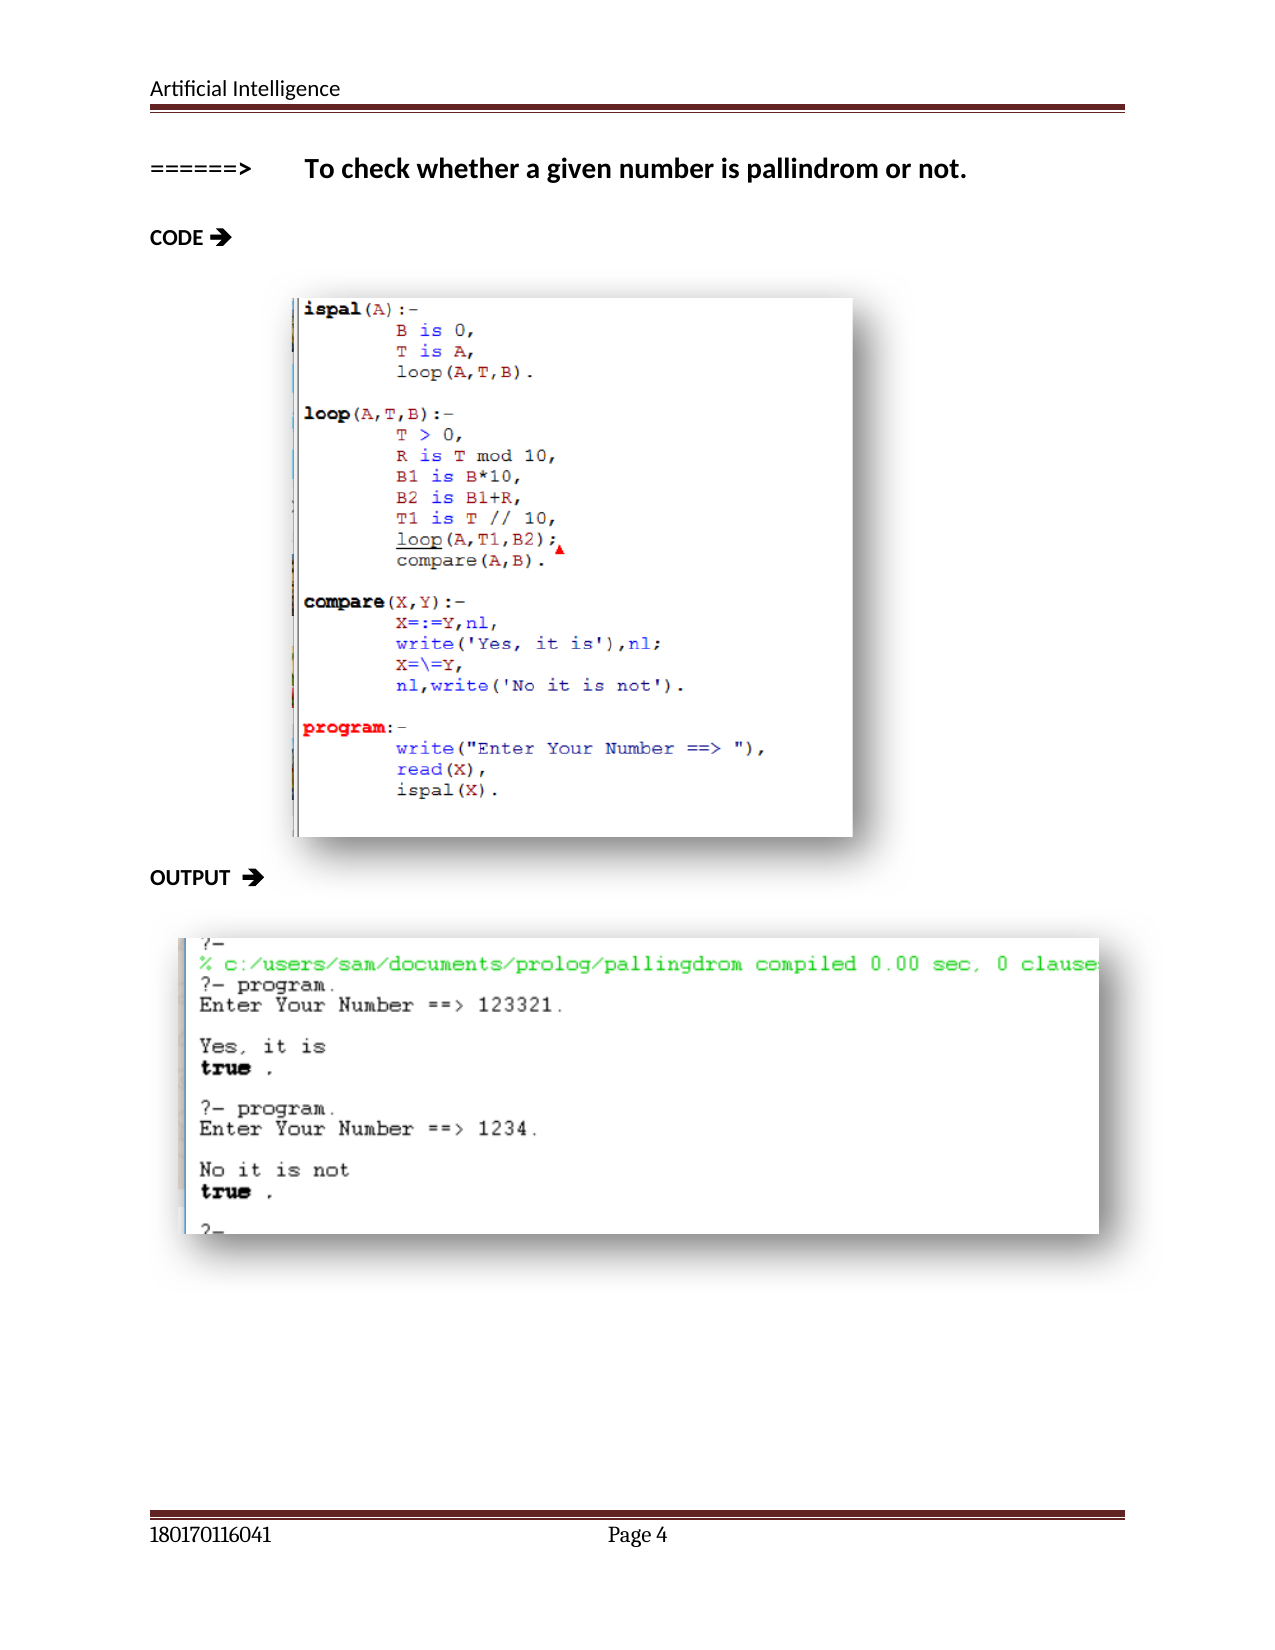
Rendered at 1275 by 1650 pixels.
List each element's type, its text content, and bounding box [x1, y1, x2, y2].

picture [178, 938, 1099, 1234]
picture [291, 298, 853, 837]
text ======> To check whether a given number is pallindrom or not. [150, 150, 1125, 186]
text CODE [150, 191, 1125, 251]
